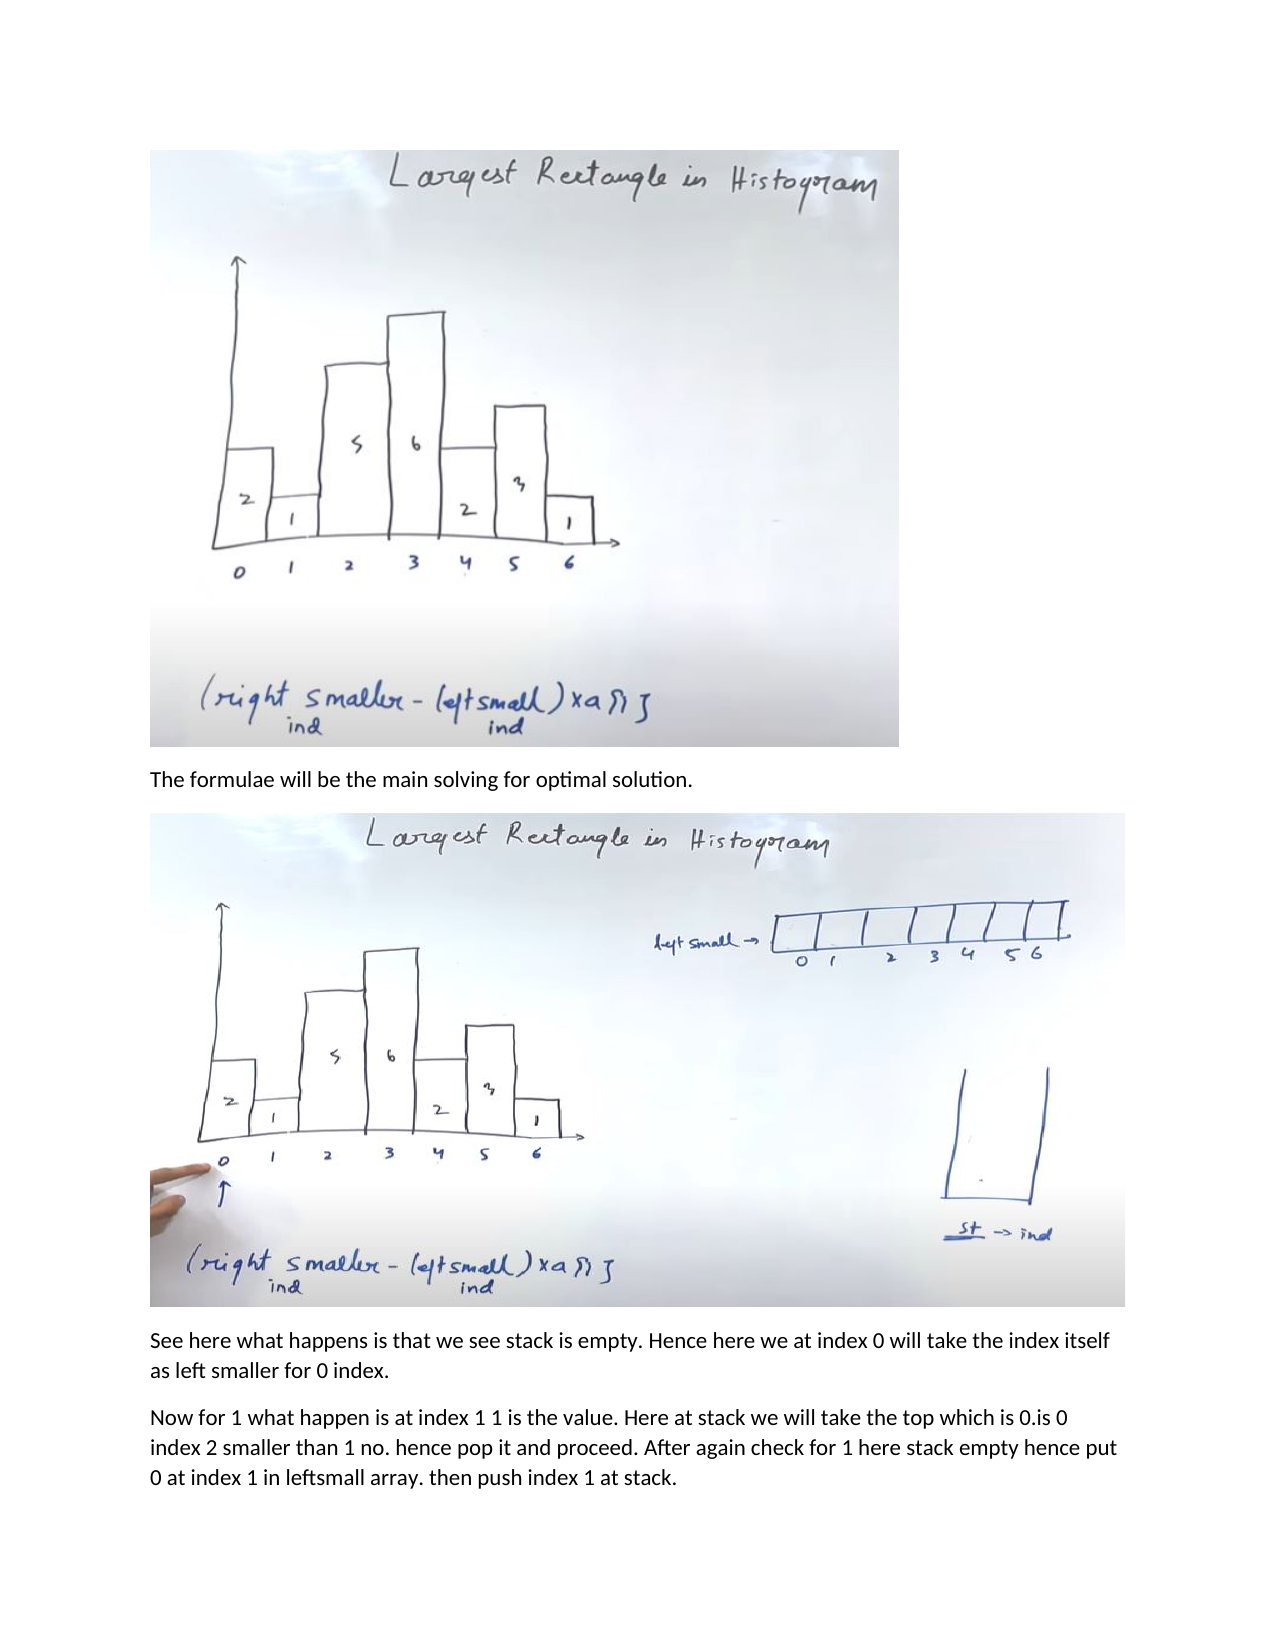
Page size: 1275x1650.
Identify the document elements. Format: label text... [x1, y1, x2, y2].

picture [150, 812, 1125, 1307]
picture [150, 150, 899, 747]
text See here what happens is that we see stack is empty. Hence here we at index 0 will take the index itself as left smaller for 0 index. [150, 1326, 1125, 1384]
text Now for 1 what happen is at index 1 1 is the value. Here at stack we will take the top which is 0.is 0 index 2 smaller than 1 no. hence pop it and proceed. After again check for 1 here stack empty hence put 0 at index 1 in leftsmall array. then push index 1 at stack. [150, 1403, 1125, 1491]
text The formulae will be the main solving for optimal solution. [150, 765, 1125, 793]
